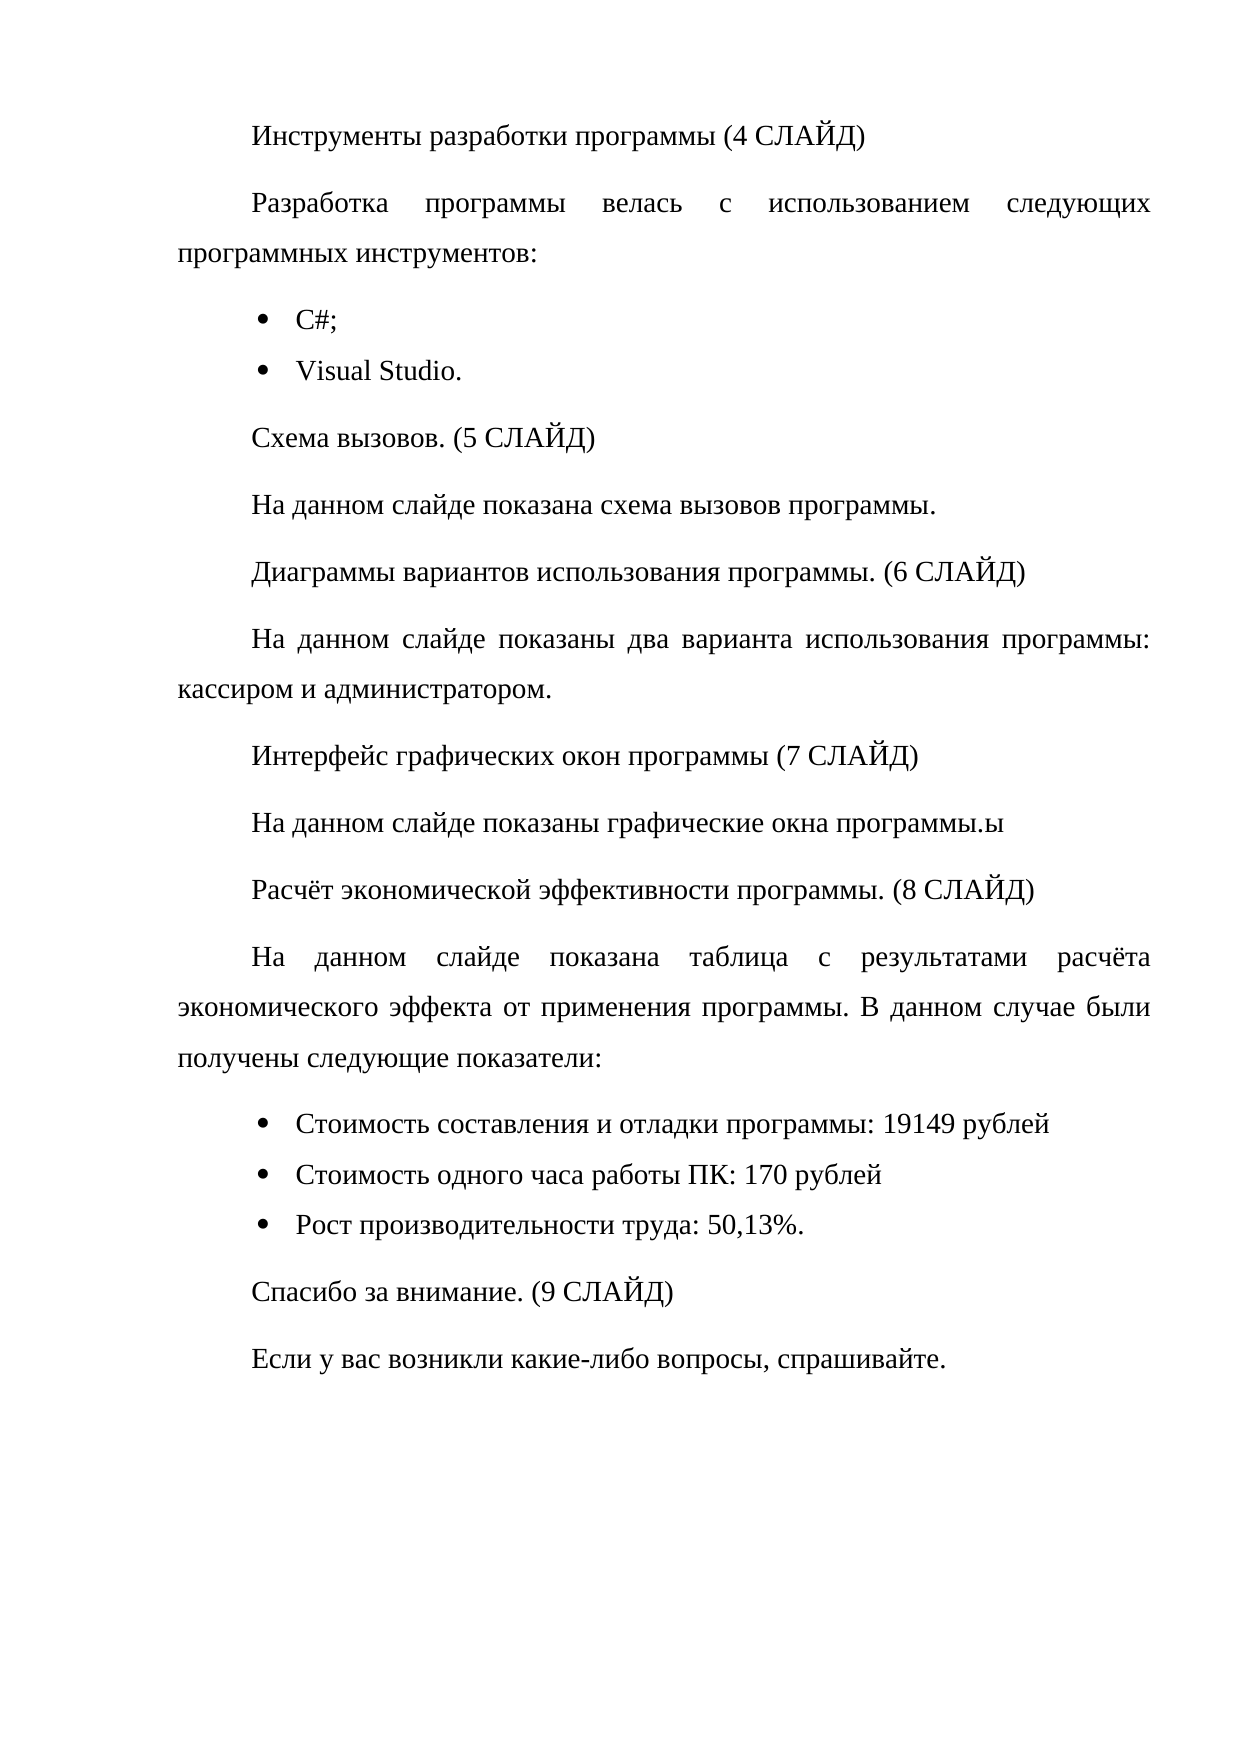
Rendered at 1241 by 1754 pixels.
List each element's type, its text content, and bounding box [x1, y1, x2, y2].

list Visual Studio. [258, 353, 1152, 386]
text Разработка программы велась с использованием следующих программных инструментов: [177, 185, 1152, 269]
list Стоимость составления и отладки программы: 19149 рублей [258, 1107, 1152, 1140]
text Инструменты разработки программы (4 СЛАЙД) [177, 118, 1152, 152]
text Интерфейс графических окон программы (7 СЛАЙД) [177, 738, 1152, 772]
list Стоимость одного часа работы ПК: 170 рублей [258, 1157, 1152, 1191]
text На данном слайде показаны два варианта использования программы: кассиром и администратором. [177, 621, 1152, 705]
text Расчёт экономической эффективности программы. (8 СЛАЙД) [177, 872, 1152, 906]
list C#; [258, 302, 1152, 336]
text Диаграммы вариантов использования программы. (6 СЛАЙД) [177, 554, 1152, 587]
text Если у вас возникли какие-либо вопросы, спрашивайте. [177, 1342, 1152, 1375]
text Схема вызовов. (5 СЛАЙД) [177, 420, 1152, 453]
text На данном слайде показана таблица с результатами расчёта экономического эффекта от применения программы. В данном случае были получены следующие показатели: [177, 939, 1152, 1073]
text На данном слайде показаны графические окна программы.ы [177, 805, 1152, 839]
list Рост производительности труда: 50,13%. [258, 1207, 1152, 1241]
text Спасибо за внимание. (9 СЛАЙД) [177, 1274, 1152, 1308]
text На данном слайде показана схема вызовов программы. [177, 487, 1152, 520]
